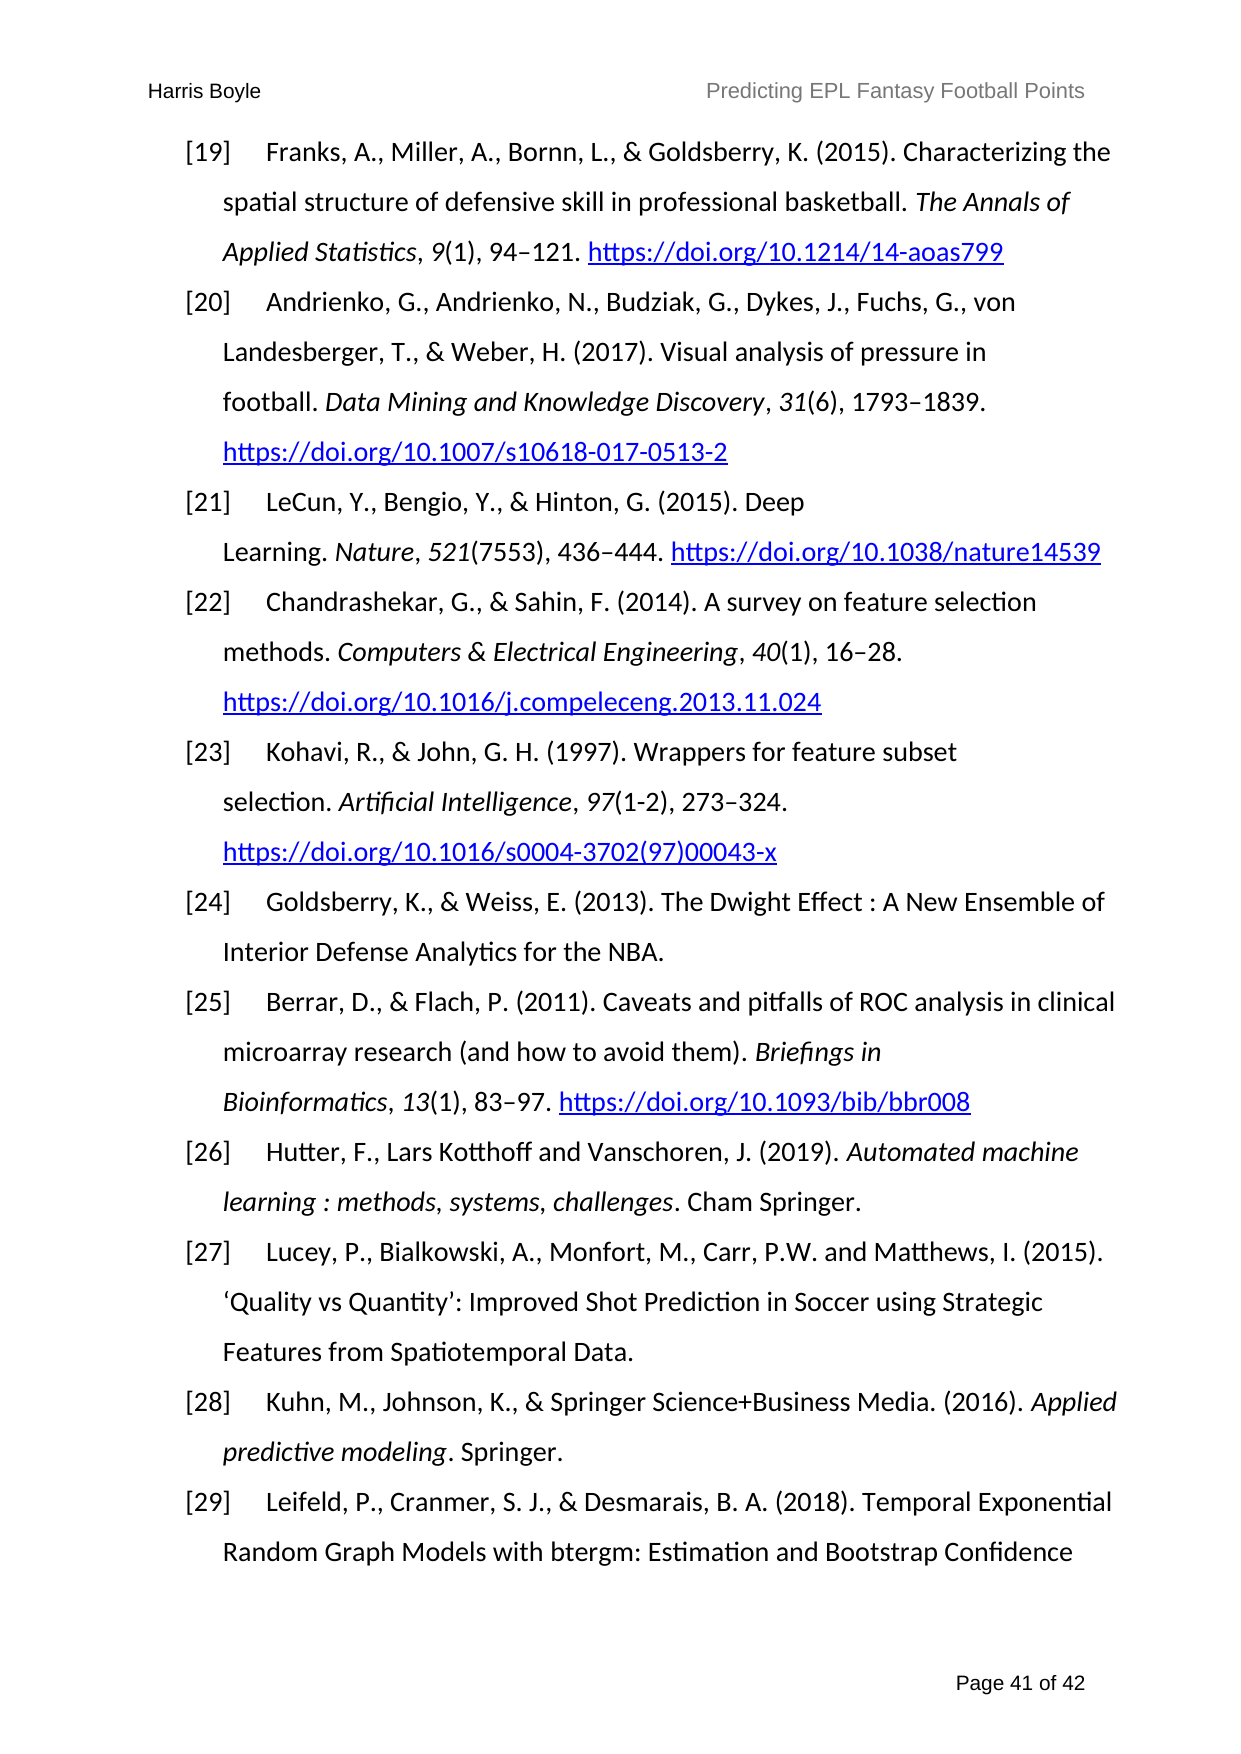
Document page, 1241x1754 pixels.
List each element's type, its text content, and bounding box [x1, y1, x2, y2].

list Lucey, P., Bialkowski, A., Monfort, M., Carr, P.W. and Matthews, I. (2015). ‘Quality vs Quantity’: Improved Shot Prediction in Soccer using Strategic Features from Spatiotemporal Data. [185, 1218, 1122, 1368]
list Kuhn, M., Johnson, K., & Springer Science+Business Media. (2016). Applied predictive modeling. Springer. [185, 1368, 1122, 1468]
list Andrienko, G., Andrienko, N., Budziak, G., Dykes, J., Fuchs, G., von Landesberger, T., & Weber, H. (2017). Visual analysis of pressure in football. Data Mining and Knowledge Discovery, 31(6), 1793–1839. https://doi.org/10.1007/s10618-017-0513-2 [185, 268, 1122, 468]
list Goldsberry, K., & Weiss, E. (2013). The Dwight Effect : A New Ensemble of Interior Defense Analytics for the NBA. [185, 868, 1122, 968]
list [185, 1468, 1122, 1568]
list Franks, A., Miller, A., Bornn, L., & Goldsberry, K. (2015). Characterizing the spatial structure of defensive skill in professional basketball. The Annals of Applied Statistics, 9(1), 94–121. https://doi.org/10.1214/14-aoas799 [185, 118, 1122, 268]
list LeCun, Y., Bengio, Y., & Hinton, G. (2015). Deep Learning. Nature, 521(7553), 436–444. https://doi.org/10.1038/nature14539 [185, 468, 1122, 568]
list Berrar, D., & Flach, P. (2011). Caveats and pitfalls of ROC analysis in clinical microarray research (and how to avoid them). Briefings in Bioinformatics, 13(1), 83–97. https://doi.org/10.1093/bib/bbr008 [185, 968, 1122, 1118]
list Chandrashekar, G., & Sahin, F. (2014). A survey on feature selection methods. Computers & Electrical Engineering, 40(1), 16–28. https://doi.org/10.1016/j.compeleceng.2013.11.024 [185, 568, 1122, 718]
list Hutter, F., Lars Kotthoff and Vanschoren, J. (2019). Automated machine learning : methods, systems, challenges. Cham Springer. [185, 1118, 1122, 1218]
list Kohavi, R., & John, G. H. (1997). Wrappers for feature subset selection. Artificial Intelligence, 97(1-2), 273–324. https://doi.org/10.1016/s0004-3702(97)00043-x [185, 718, 1122, 868]
